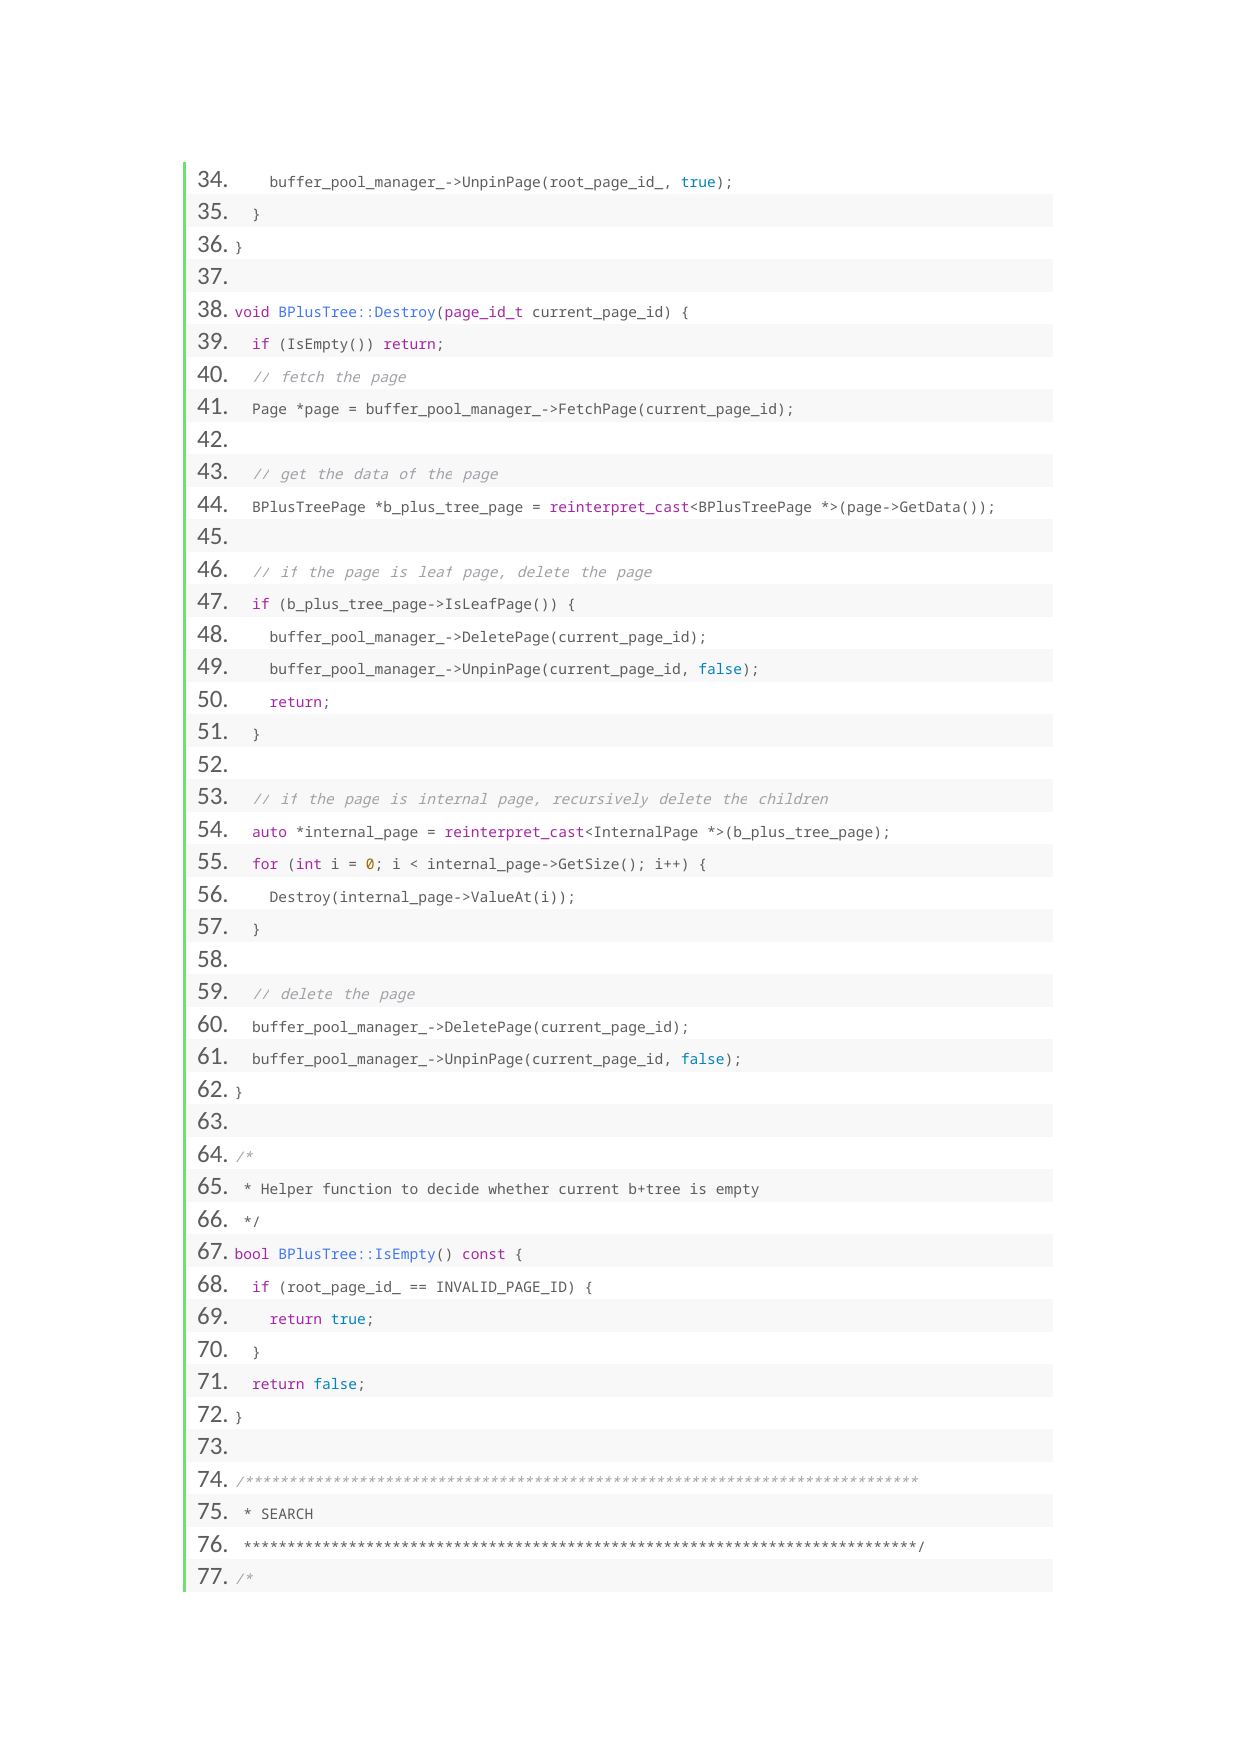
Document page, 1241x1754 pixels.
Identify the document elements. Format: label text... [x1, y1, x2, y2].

list if (root_page_id_ == INVALID_PAGE_ID) { [186, 1267, 1053, 1299]
list } [186, 1072, 1053, 1104]
list // if the page is internal page, recursively delete the children [186, 779, 1053, 812]
list buffer_pool_manager_->UnpinPage(current_page_id, false); [186, 649, 1053, 682]
list *****************************************************************************/ [186, 1527, 1053, 1559]
list /* [186, 1137, 1053, 1169]
list // delete the page [186, 974, 1053, 1007]
list } [186, 909, 1053, 942]
list /***************************************************************************** [186, 1462, 1053, 1494]
list auto *internal_page = reinterpret_cast<InternalPage *>(b_plus_tree_page); [186, 812, 1053, 844]
list } [186, 1397, 1053, 1429]
list // get the data of the page [186, 454, 1053, 487]
list BPlusTreePage *b_plus_tree_page = reinterpret_cast<BPlusTreePage *>(page->GetData()); [186, 487, 1053, 519]
list // if the page is leaf page, delete the page [186, 552, 1053, 584]
list // fetch the page [186, 357, 1053, 389]
list buffer_pool_manager_->UnpinPage(root_page_id_, true); [186, 162, 1053, 194]
list } [186, 714, 1053, 747]
list Page *page = buffer_pool_manager_->FetchPage(current_page_id); [186, 389, 1053, 422]
list return true; [186, 1299, 1053, 1332]
list buffer_pool_manager_->DeletePage(current_page_id); [186, 617, 1053, 649]
list } [186, 227, 1053, 259]
list for (int i = 0; i < internal_page->GetSize(); i++) { [186, 844, 1053, 877]
list return; [186, 682, 1053, 714]
list /* [186, 1559, 1053, 1592]
list if (IsEmpty()) return; [186, 324, 1053, 357]
list return false; [186, 1364, 1053, 1397]
list } [186, 1332, 1053, 1364]
list if (b_plus_tree_page->IsLeafPage()) { [186, 584, 1053, 617]
list * Helper function to decide whether current b+tree is empty [186, 1169, 1053, 1202]
list } [186, 194, 1053, 227]
list */ [186, 1202, 1053, 1234]
list buffer_pool_manager_->DeletePage(current_page_id); [186, 1007, 1053, 1039]
list Destroy(internal_page->ValueAt(i)); [186, 877, 1053, 909]
list void BPlusTree::Destroy(page_id_t current_page_id) { [186, 292, 1053, 324]
list bool BPlusTree::IsEmpty() const { [186, 1234, 1053, 1267]
list * SEARCH [186, 1494, 1053, 1527]
list buffer_pool_manager_->UnpinPage(current_page_id, false); [186, 1039, 1053, 1072]
